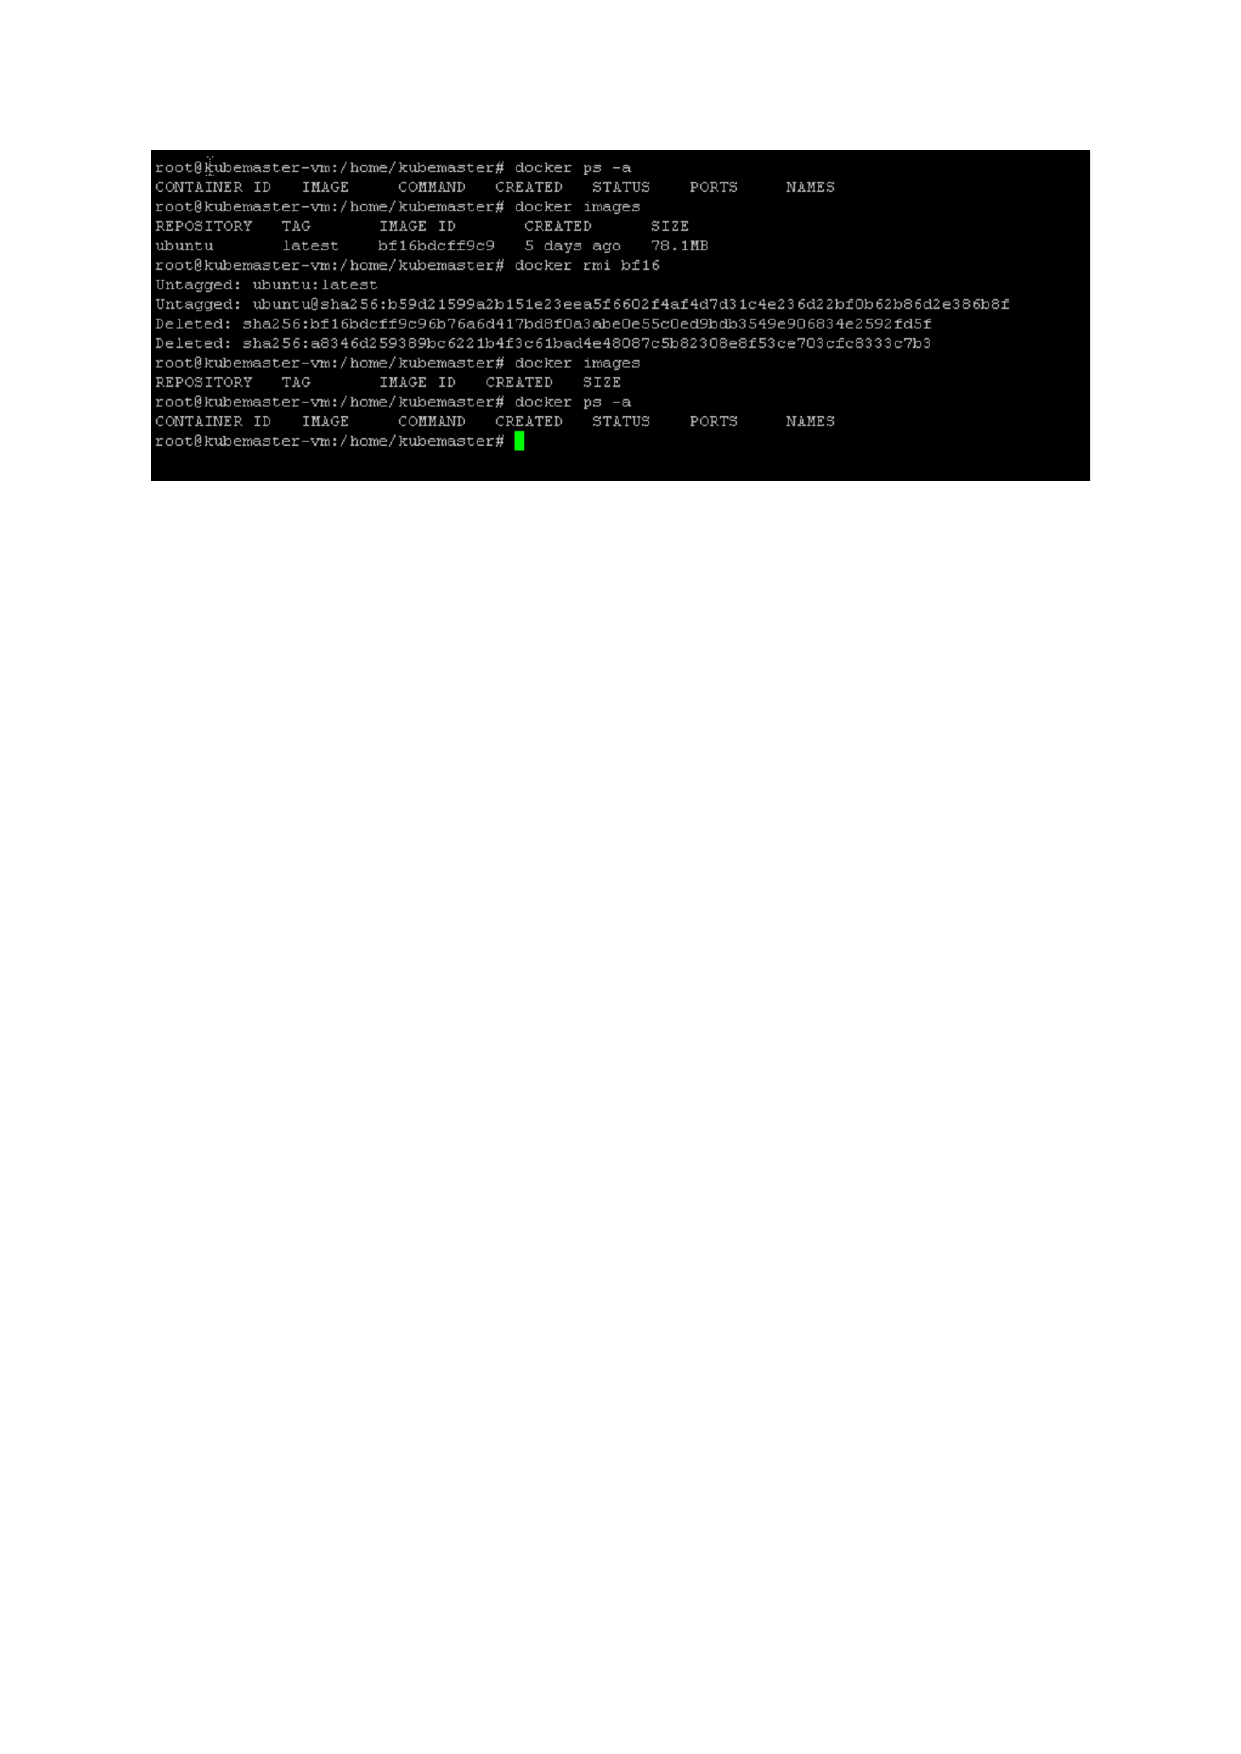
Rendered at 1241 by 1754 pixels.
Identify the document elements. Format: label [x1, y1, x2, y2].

picture [150, 150, 1091, 481]
